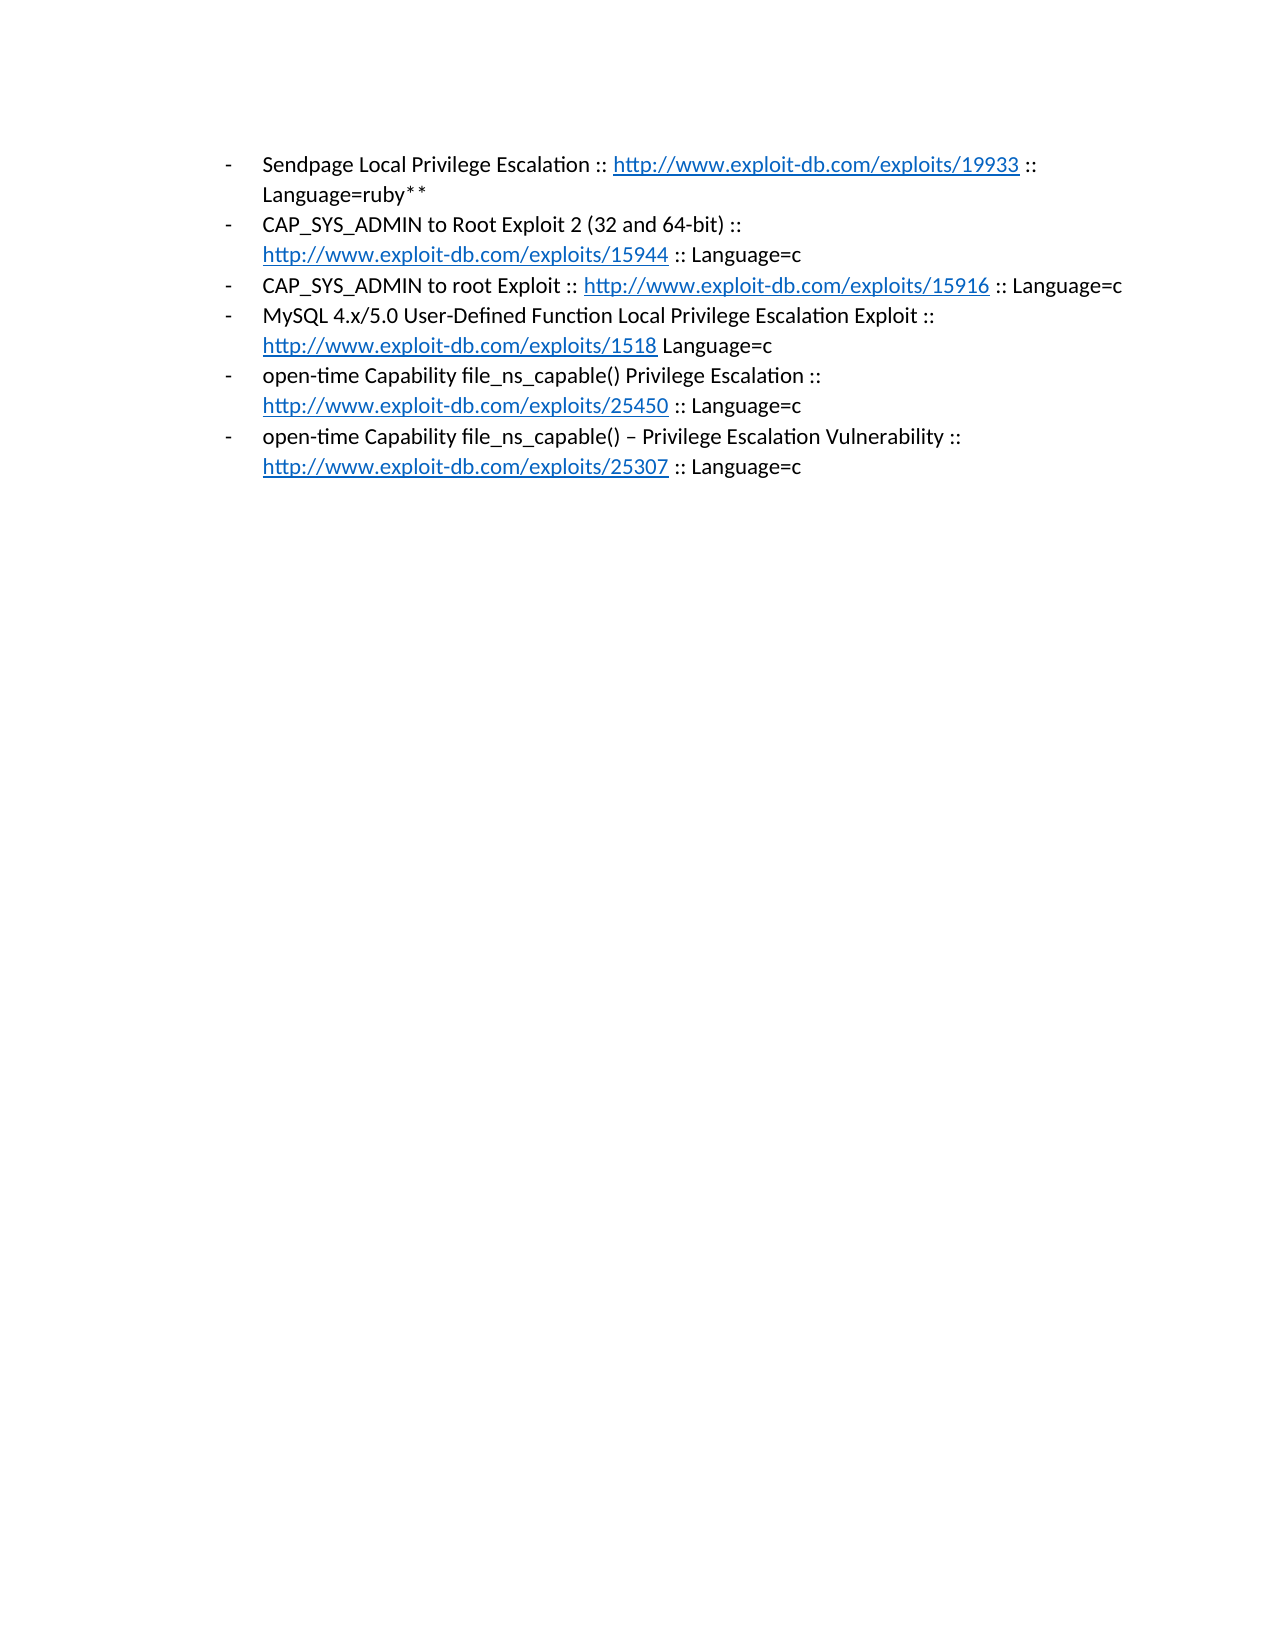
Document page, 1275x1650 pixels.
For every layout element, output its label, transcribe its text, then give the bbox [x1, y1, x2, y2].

list Sendpage Local Privilege Escalation :: http://www.exploit-db.com/exploits/19933 :: Language=ruby** [225, 150, 1125, 208]
list CAP_SYS_ADMIN to root Exploit :: http://www.exploit-db.com/exploits/15916 :: Language=c [225, 271, 1125, 299]
list MySQL 4.x/5.0 User-Defined Function Local Privilege Escalation Exploit :: http://www.exploit-db.com/exploits/1518 Language=c [225, 301, 1125, 359]
list open-time Capability file_ns_capable() Privilege Escalation :: http://www.exploit-db.com/exploits/25450 :: Language=c [225, 361, 1125, 420]
list CAP_SYS_ADMIN to Root Exploit 2 (32 and 64-bit) :: http://www.exploit-db.com/exploits/15944 :: Language=c [225, 210, 1125, 269]
list open-time Capability file_ns_capable() – Privilege Escalation Vulnerability :: http://www.exploit-db.com/exploits/25307 :: Language=c [225, 422, 1125, 480]
